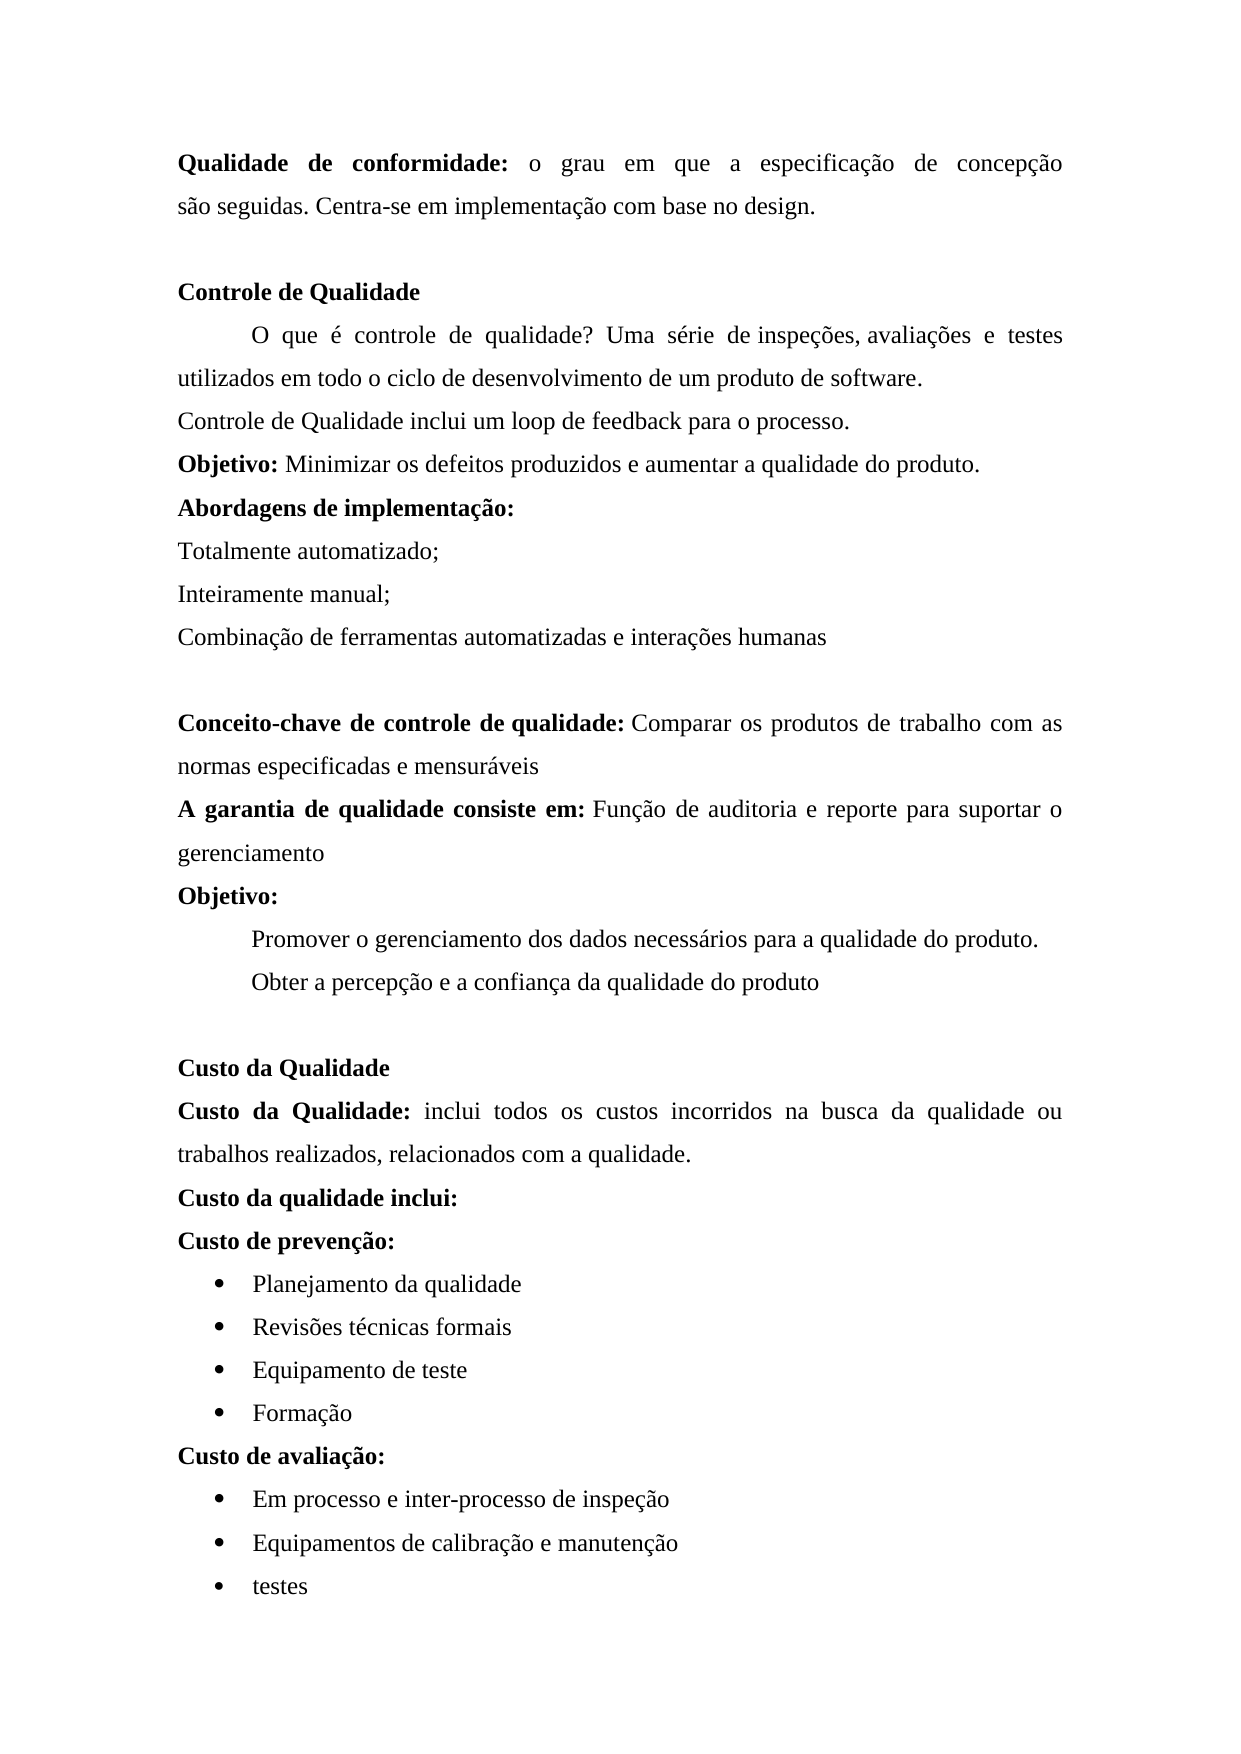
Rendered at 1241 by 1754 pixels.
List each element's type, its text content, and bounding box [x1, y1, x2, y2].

text Promover o gerenciamento dos dados necessários para a qualidade do produto. [251, 924, 1063, 953]
list Equipamentos de calibração e manutenção [215, 1528, 1063, 1556]
text Controle de Qualidade inclui um loop de feedback para o processo. [177, 406, 1063, 435]
text Conceito-chave de controle de qualidade: Comparar os produtos de trabalho com as normas especificadas e mensuráveis [177, 708, 1063, 780]
list Planejamento da qualidade [215, 1269, 1063, 1298]
list Formação [215, 1398, 1063, 1427]
text Custo de prevenção: [177, 1226, 1063, 1254]
text Custo da Qualidade: inclui todos os custos incorridos na busca da qualidade ou trabalhos realizados, relacionados com a qualidade. [177, 1096, 1063, 1168]
text Custo da Qualidade [177, 1053, 1063, 1082]
text Combinação de ferramentas automatizadas e interações humanas [177, 622, 1063, 651]
text Qualidade de conformidade: o grau em que a especificação de concepção são seguidas. Centra-se em implementação com base no design. [177, 148, 1063, 219]
text O que é controle de qualidade? Uma série de inspeções, avaliações e testes utilizados em todo o ciclo de desenvolvimento de um produto de software. [177, 320, 1063, 392]
list Equipamento de teste [215, 1355, 1063, 1384]
text Custo da qualidade inclui: [177, 1183, 1063, 1211]
text Objetivo: Minimizar os defeitos produzidos e aumentar a qualidade do produto. [177, 449, 1063, 478]
text Abordagens de implementação: [177, 493, 1063, 521]
text Inteiramente manual; [177, 579, 1063, 608]
text Objetivo: [177, 881, 1063, 909]
list Em processo e inter-processo de inspeção [215, 1484, 1063, 1513]
text Controle de Qualidade [177, 277, 1063, 306]
list testes [215, 1571, 1063, 1599]
list Revisões técnicas formais [215, 1312, 1063, 1341]
text Custo de avaliação: [177, 1441, 1063, 1470]
text Obter a percepção e a confiança da qualidade do produto [177, 967, 1063, 996]
text Totalmente automatizado; [177, 536, 1063, 564]
text A garantia de qualidade consiste em: Função de auditoria e reporte para suportar o gerenciamento [177, 794, 1063, 866]
